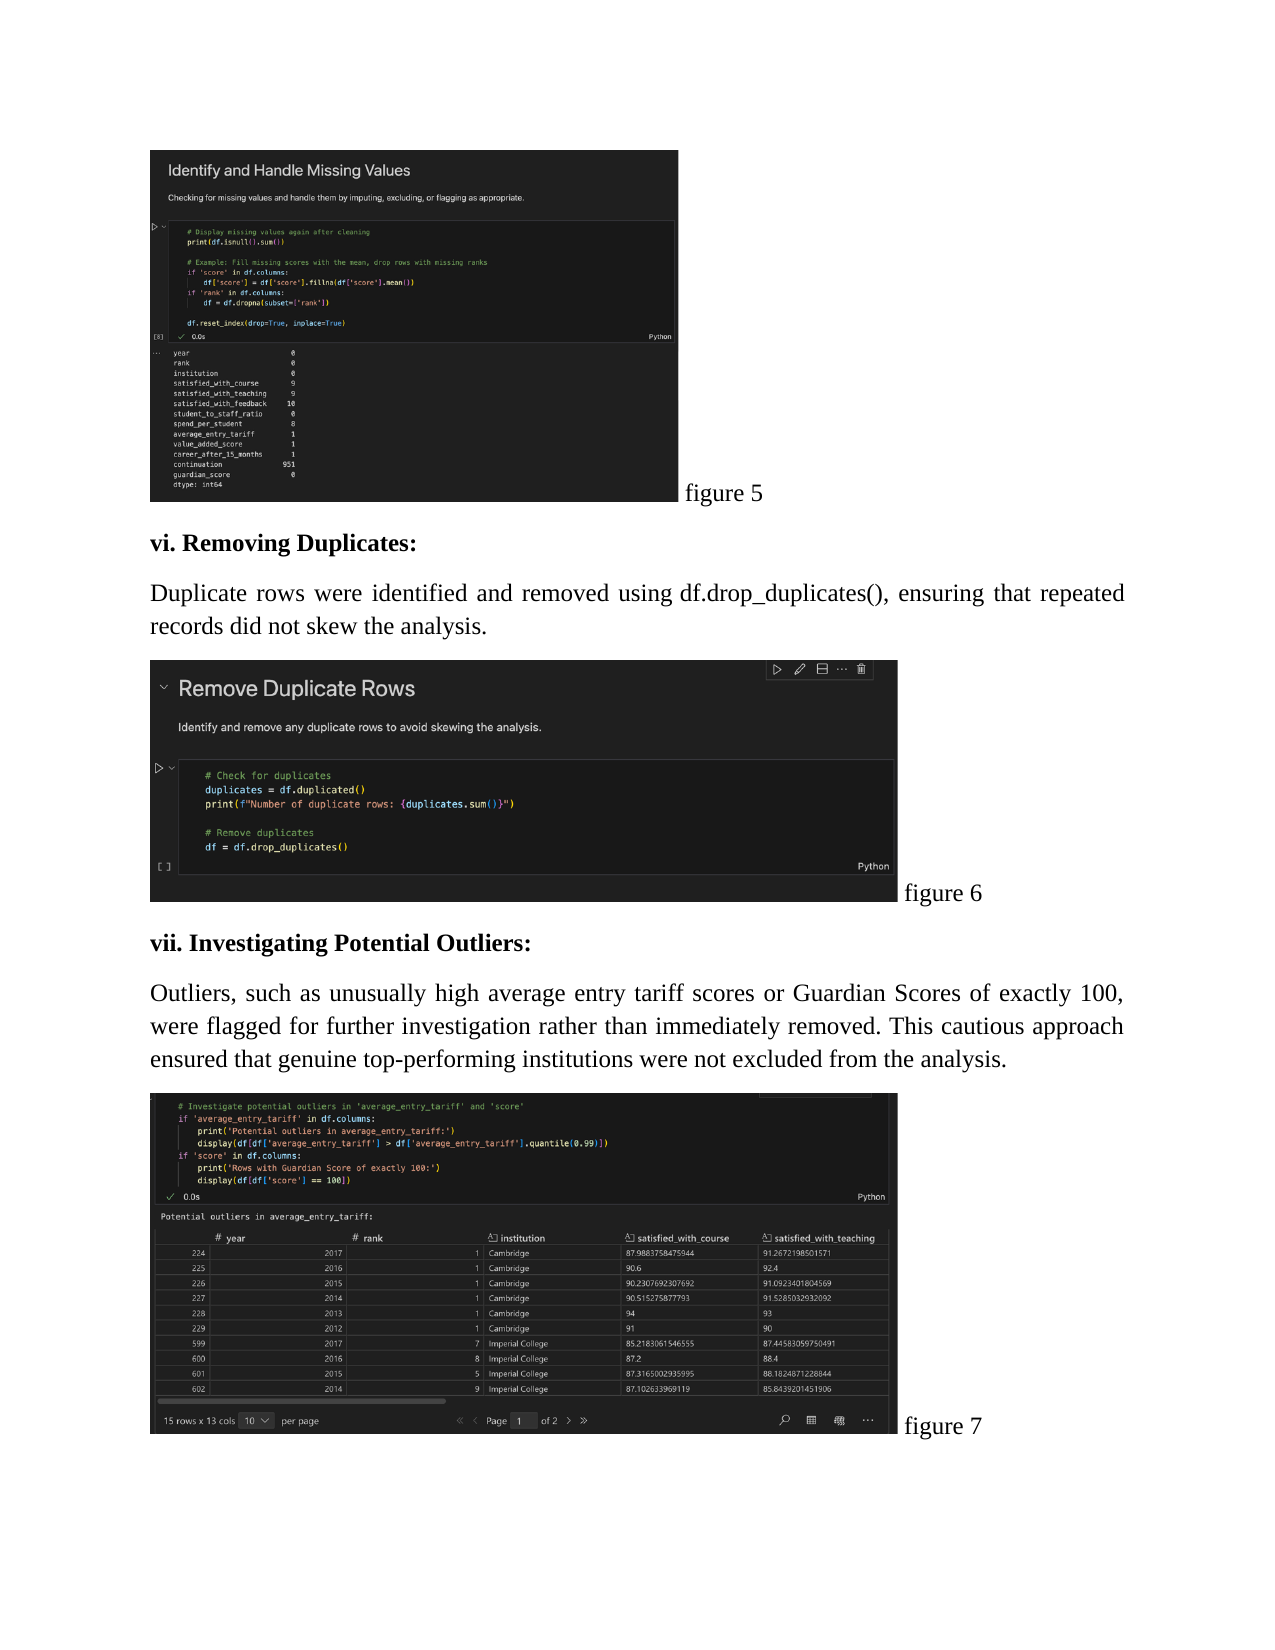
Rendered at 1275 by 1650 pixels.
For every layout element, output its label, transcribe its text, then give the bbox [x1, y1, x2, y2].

picture [150, 1093, 898, 1434]
picture [150, 150, 679, 502]
text vi. Removing Duplicates: [150, 528, 1125, 557]
text Outliers, such as unusually high average entry tariff scores or Guardian Scores of exactly 100, were flagged for further investigation rather than immediately removed. This cautious approach ensured that genuine top-performing institutions were not excluded from the analysis. [150, 978, 1125, 1072]
text Duplicate rows were identified and removed using df.drop_duplicates(), ensuring that repeated records did not skew the analysis. [150, 578, 1125, 639]
text vii. Investigating Potential Outliers: [150, 928, 1125, 957]
picture [150, 660, 898, 902]
